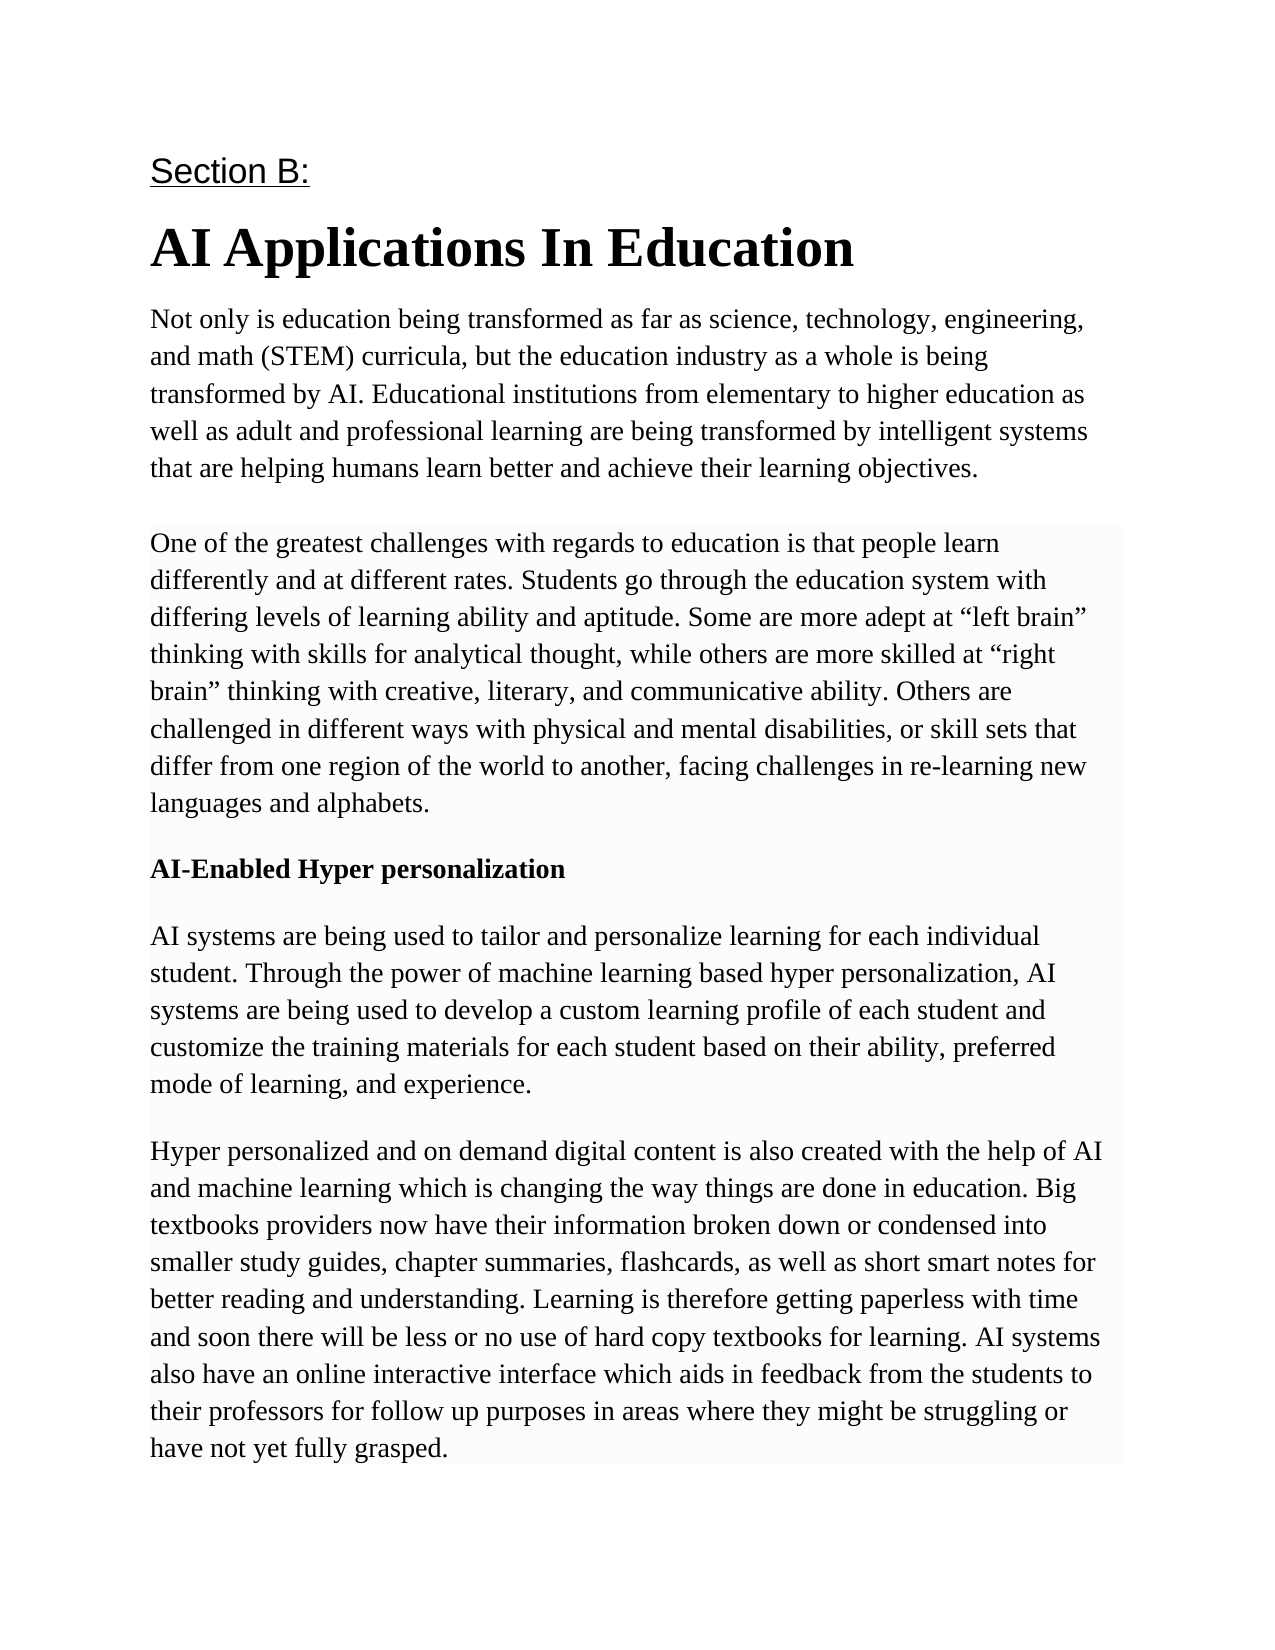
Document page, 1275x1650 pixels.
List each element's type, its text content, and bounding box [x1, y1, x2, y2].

text AI systems are being used to tailor and personalize learning for each individual student. Through the power of machine learning based hyper personalization, AI systems are being used to develop a custom learning profile of each student and customize the training materials for each student based on their ability, preferred mode of learning, and experience. [150, 919, 1125, 1100]
text One of the greatest challenges with regards to education is that people learn differently and at different rates. Students go through the education system with differing levels of learning ability and aptitude. Some are more adept at “left brain” thinking with skills for analytical thought, while others are more skilled at “right brain” thinking with creative, literary, and communicative ability. Others are challenged in different ways with physical and mental disabilities, or skill sets that differ from one region of the world to another, facing challenges in re-learning new languages and alphabets. [150, 526, 1125, 818]
text AI-Enabled Hyper personalization [150, 852, 1125, 885]
text Not only is education being transformed as far as science, technology, engineering, and math (STEM) curricula, but the education industry as a whole is being transformed by AI. Educational institutions from elementary to higher education as well as adult and professional learning are being transformed by intelligent systems that are helping humans learn better and achieve their learning objectives. [150, 302, 1125, 483]
text AI Applications In Education [150, 214, 1125, 279]
text Section B: [150, 150, 1125, 191]
text Hyper personalized and on demand digital content is also created with the help of AI and machine learning which is changing the way things are done in education. Big textbooks providers now have their information broken down or condensed into smaller study guides, chapter summaries, flashcards, as well as short smart notes for better reading and understanding. Learning is therefore getting paperless with time and soon there will be less or no use of hard copy textbooks for learning. AI systems also have an online interactive interface which aids in feedback from the students to their professors for follow up purposes in areas where they might be struggling or have not yet fully grasped. [150, 1134, 1125, 1464]
